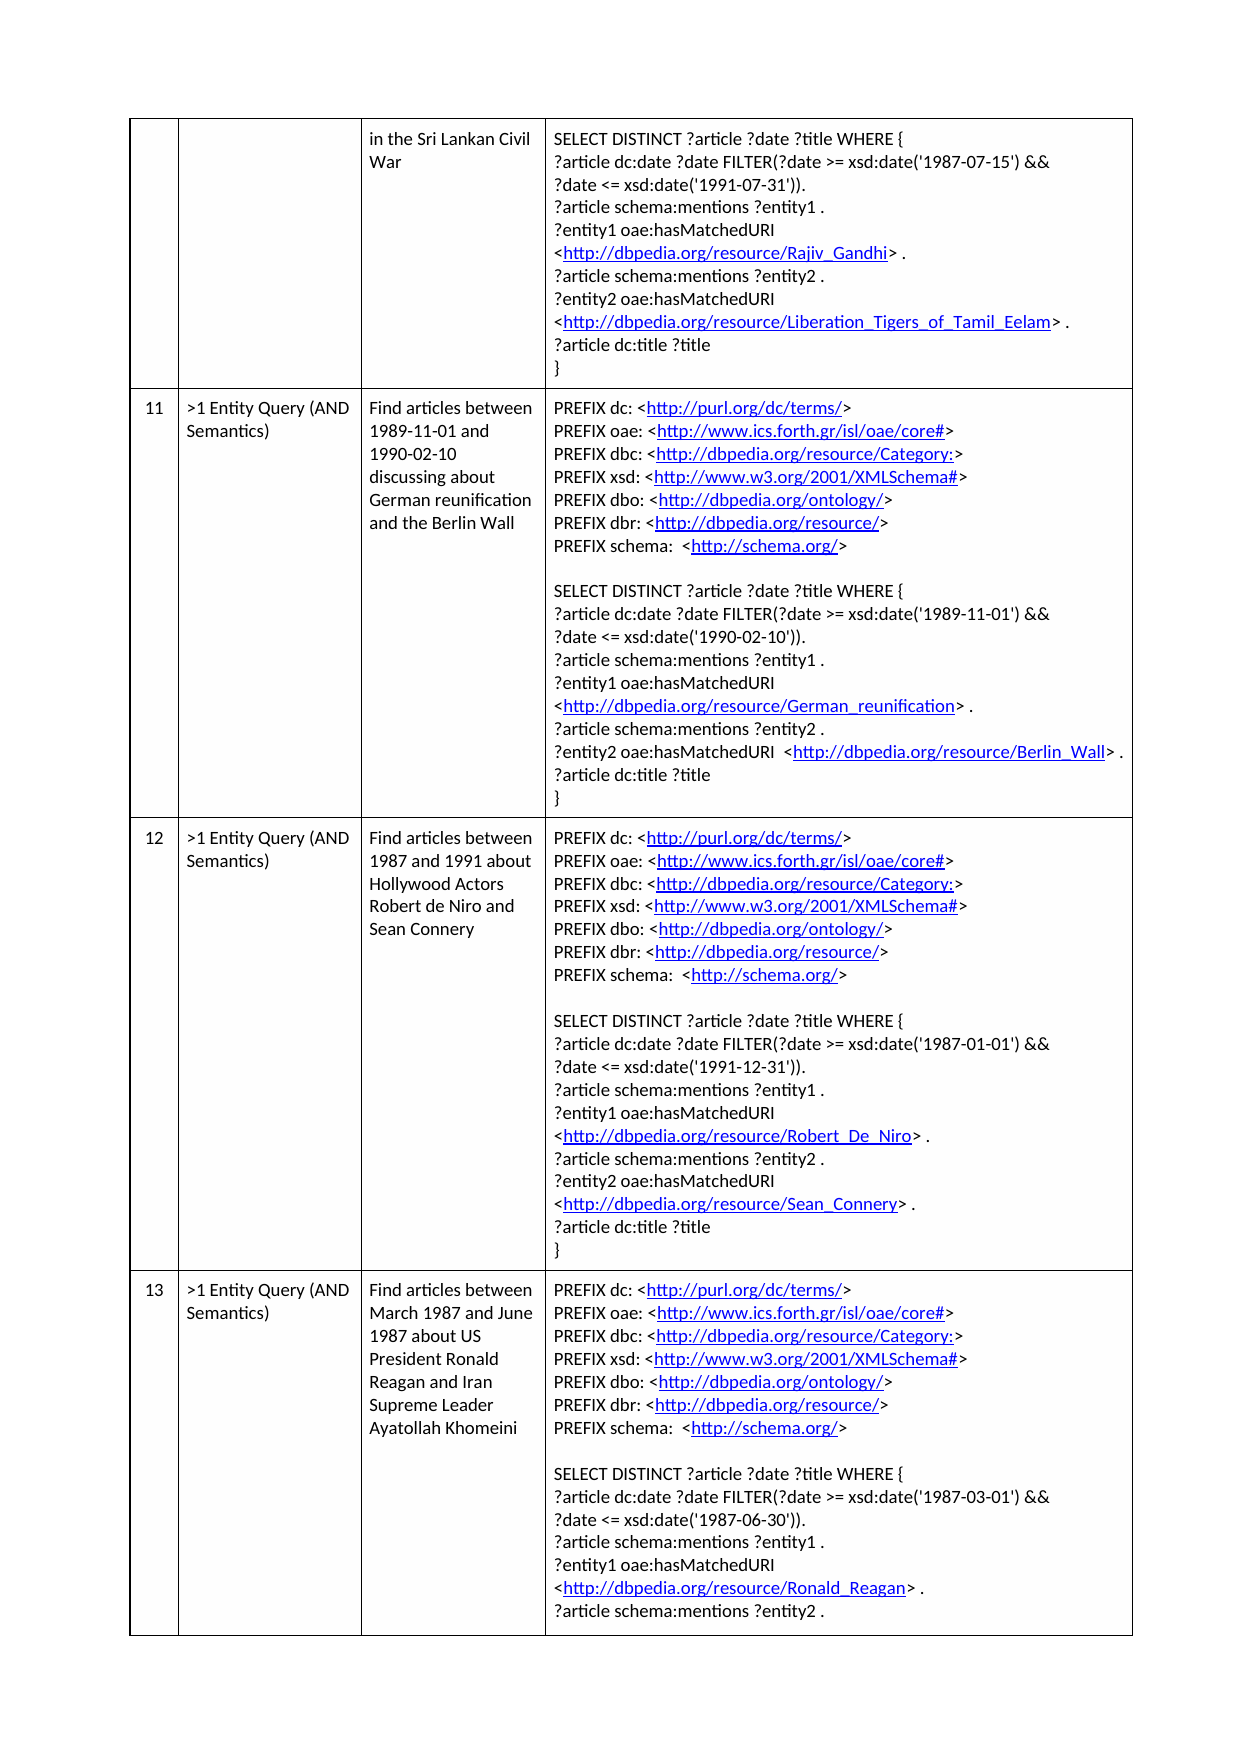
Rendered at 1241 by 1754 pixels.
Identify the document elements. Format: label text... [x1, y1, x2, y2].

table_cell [362, 119, 545, 387]
table_cell PREFIX dc: <http://purl.org/dc/terms/> PREFIX oae: <http://www.ics.forth.gr/isl/oae/core#> PREFIX dbc: <http://dbpedia.org/resource/Category:> PREFIX xsd: <http://www.w3.org/2001/XMLSchema#> PREFIX dbo: <http://dbpedia.org/ontology/> PREFIX dbr: <http://dbpedia.org/resource/> PREFIX schema: <http://schema.org/> SELECT DISTINCT ?article ?date ?title WHERE { ?article dc:date ?date FILTER(?date >= xsd:date('1989-11-01') && ?date <= xsd:date('1990-02-10')). ?article schema:mentions ?entity1 . ?entity1 oae:hasMatchedURI <http://dbpedia.org/resource/German_reunification> . ?article schema:mentions ?entity2 . ?entity2 oae:hasMatchedURI <http://dbpedia.org/resource/Berlin_Wall> . ?article dc:title ?title } [546, 389, 1132, 817]
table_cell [362, 1271, 545, 1635]
table_cell Find articles between 1987 and 1991 about Hollywood Actors Robert de Niro and Sean Connery [362, 818, 545, 1270]
table_cell >1 Entity Query (AND Semantics) [179, 389, 361, 817]
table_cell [179, 119, 361, 387]
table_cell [546, 119, 1132, 387]
table_cell PREFIX dc: <http://purl.org/dc/terms/> PREFIX oae: <http://www.ics.forth.gr/isl/oae/core#> PREFIX dbc: <http://dbpedia.org/resource/Category:> PREFIX xsd: <http://www.w3.org/2001/XMLSchema#> PREFIX dbo: <http://dbpedia.org/ontology/> PREFIX dbr: <http://dbpedia.org/resource/> PREFIX schema: <http://schema.org/> SELECT DISTINCT ?article ?date ?title WHERE { ?article dc:date ?date FILTER(?date >= xsd:date('1987-01-01') && ?date <= xsd:date('1991-12-31')). ?article schema:mentions ?entity1 . ?entity1 oae:hasMatchedURI <http://dbpedia.org/resource/Robert_De_Niro> . ?article schema:mentions ?entity2 . ?entity2 oae:hasMatchedURI <http://dbpedia.org/resource/Sean_Connery> . ?article dc:title ?title } [546, 818, 1132, 1270]
table_cell >1 Entity Query (AND Semantics) [179, 818, 361, 1270]
table_cell Find articles between 1989-11-01 and 1990-02-10 discussing about German reunification and the Berlin Wall [362, 389, 545, 817]
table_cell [546, 1271, 1132, 1635]
table_cell 12 [131, 818, 178, 1270]
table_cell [179, 1271, 361, 1635]
table_cell 10 [131, 119, 178, 387]
table_cell 13 [131, 1271, 178, 1635]
table_cell 11 [131, 389, 178, 817]
